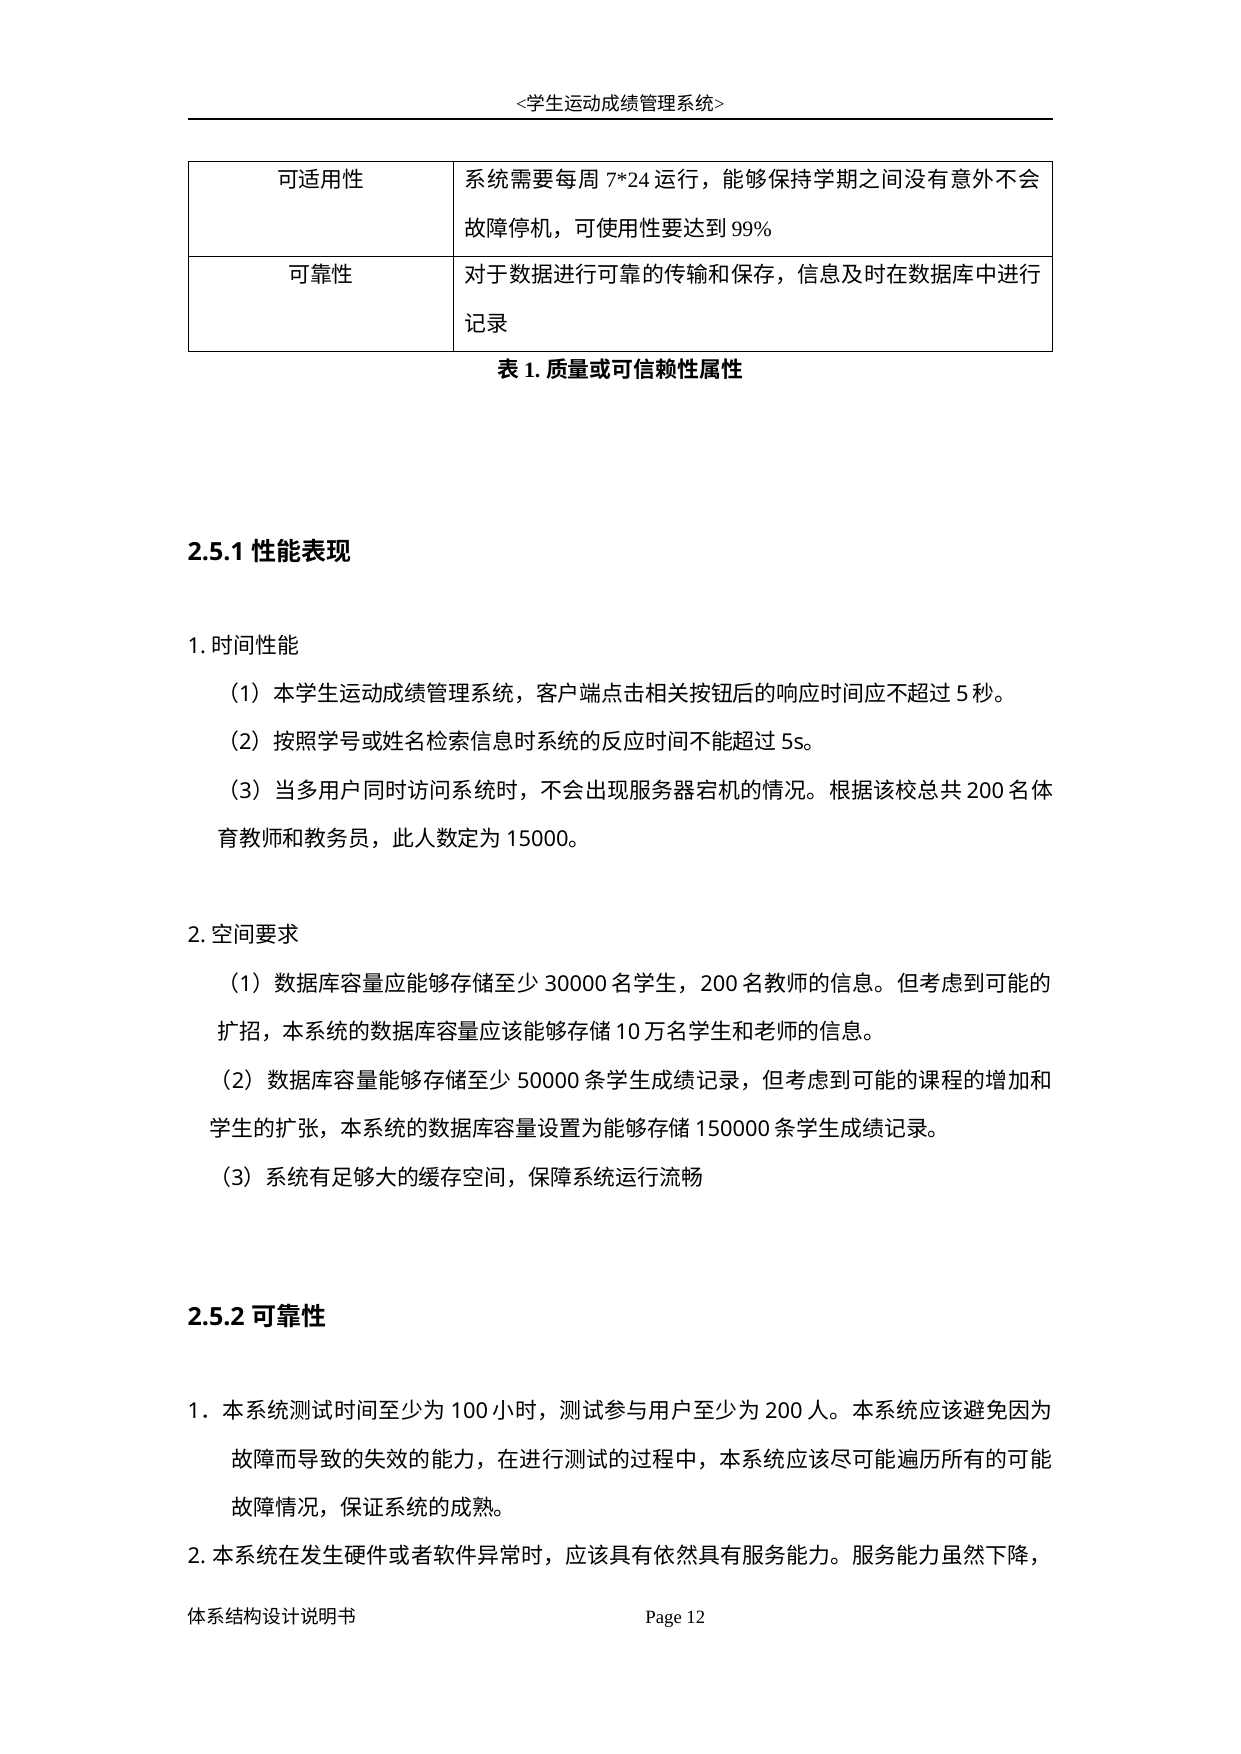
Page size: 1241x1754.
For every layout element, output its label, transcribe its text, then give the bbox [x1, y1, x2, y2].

table_cell 可适用性 [189, 162, 453, 256]
table_cell 对于数据进行可靠的传输和保存，信息及时在数据库中进行记录 [454, 257, 1052, 351]
text （2）数据库容量能够存储至少50000条学生成绩记录，但考虑到可能的课程的增加和学生的扩张，本系统的数据库容量设置为能够存储150000条学生成绩记录。 [209, 1062, 1053, 1143]
text （3）当多用户同时访问系统时，不会出现服务器宕机的情况。根据该校总共200名体育教师和教务员，此人数定为15000。 [217, 772, 1053, 854]
text 1. 时间性能 [187, 627, 1053, 660]
text （1）数据库容量应能够存储至少30000名学生，200名教师的信息。但考虑到可能的扩招，本系统的数据库容量应该能够存储10万名学生和老师的信息。 [217, 965, 1053, 1046]
table_cell 可靠性 [189, 257, 453, 351]
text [187, 1538, 1053, 1571]
subtitle 2.5.2 可靠性 [187, 1282, 1053, 1347]
text 2. 空间要求 [187, 917, 1053, 949]
table_cell 系统需要每周7*24运行，能够保持学期之间没有意外不会故障停机，可使用性要达到99% [454, 162, 1052, 256]
text （1）本学生运动成绩管理系统，客户端点击相关按钮后的响应时间应不超过5秒。 [217, 676, 1053, 708]
text 1．本系统测试时间至少为100小时，测试参与用户至少为200人。本系统应该避免因为故障而导致的失效的能力，在进行测试的过程中，本系统应该尽可能遍历所有的可能故障情况，保证系统的成熟。 [187, 1392, 1053, 1522]
text （2）按照学号或姓名检索信息时系统的反应时间不能超过5s。 [217, 724, 1053, 757]
text （3）系统有足够大的缓存空间，保障系统运行流畅 [187, 1159, 1053, 1192]
subtitle 2.5.1 性能表现 [187, 517, 1053, 582]
text 表1. 质量或可信赖性属性 [187, 352, 1053, 384]
